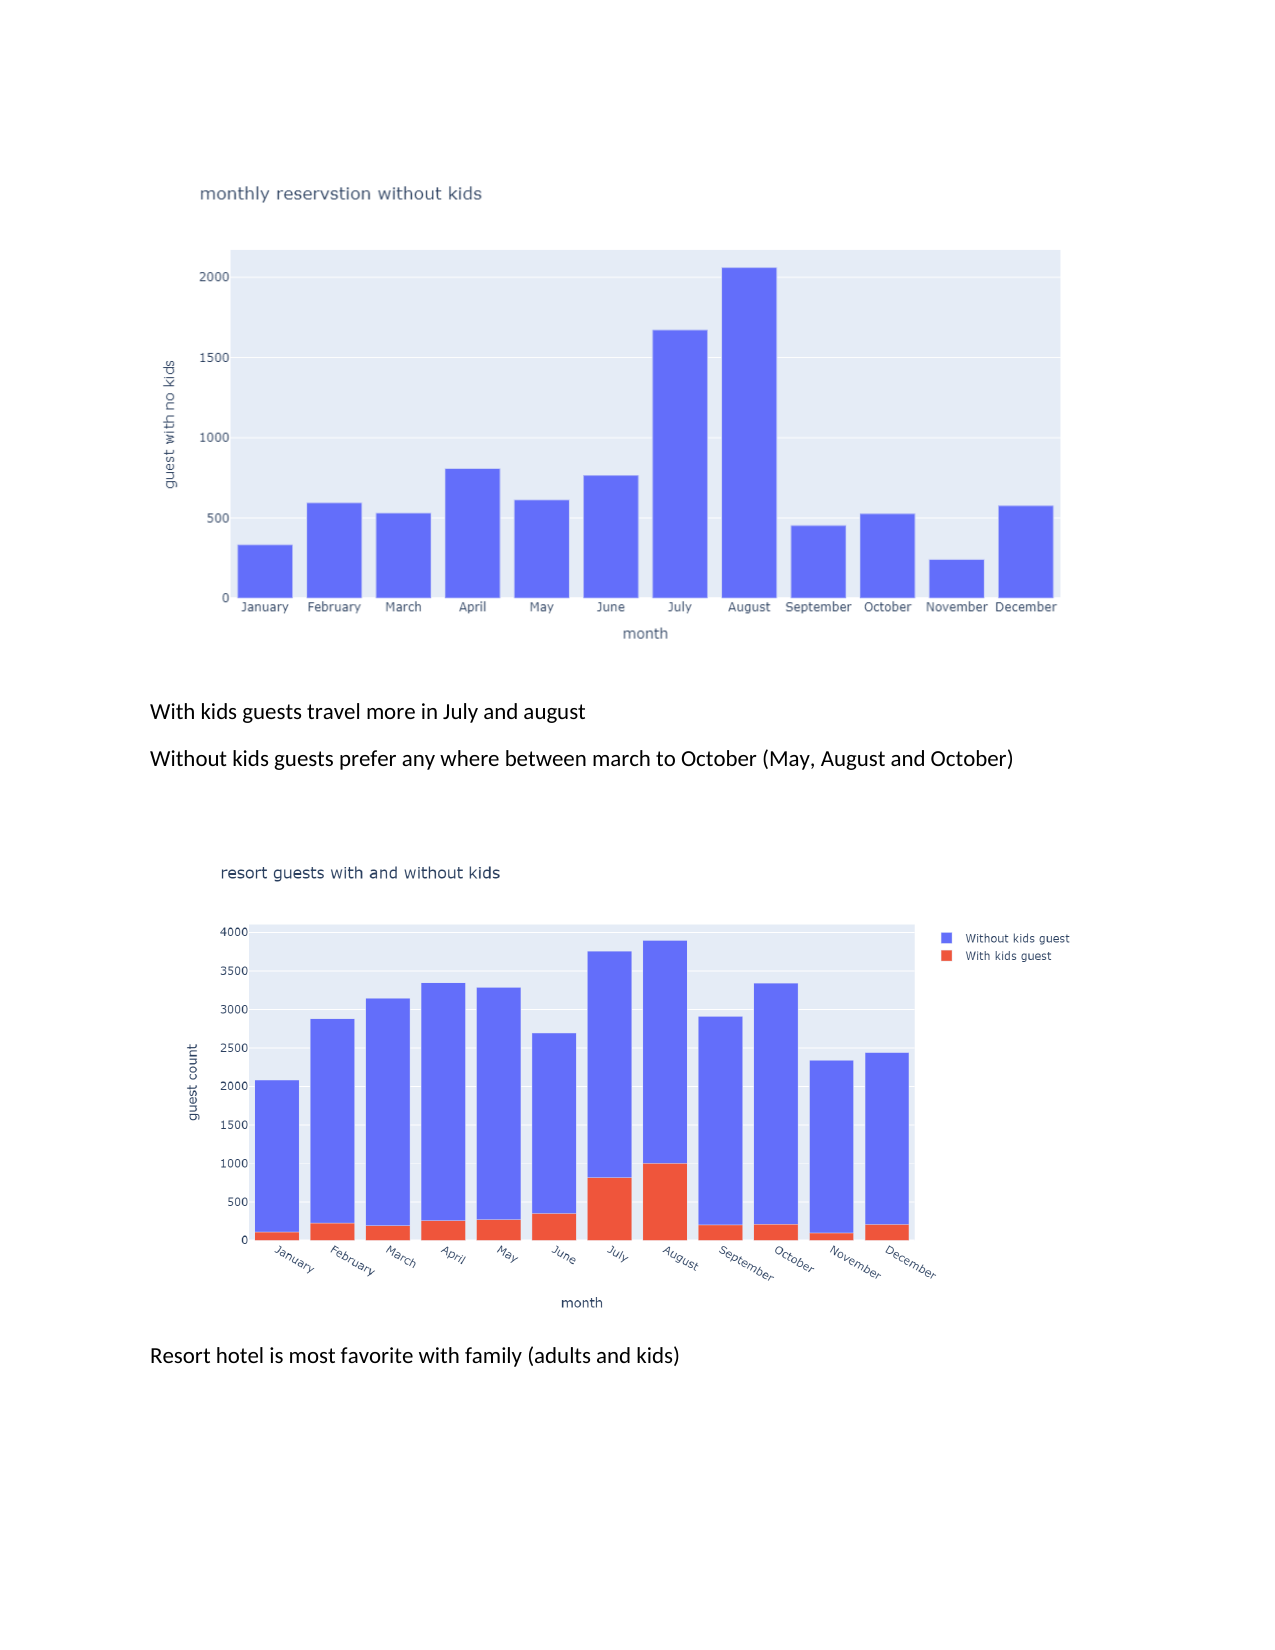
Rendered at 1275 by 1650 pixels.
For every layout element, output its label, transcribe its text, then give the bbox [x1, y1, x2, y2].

picture [150, 837, 1099, 1323]
picture [150, 150, 1139, 679]
text Without kids guests prefer any where between march to October (May, August and October) [150, 744, 1125, 772]
text Resort hotel is most favorite with family (adults and kids) [150, 1342, 1125, 1369]
text With kids guests travel more in July and august [150, 697, 1125, 725]
